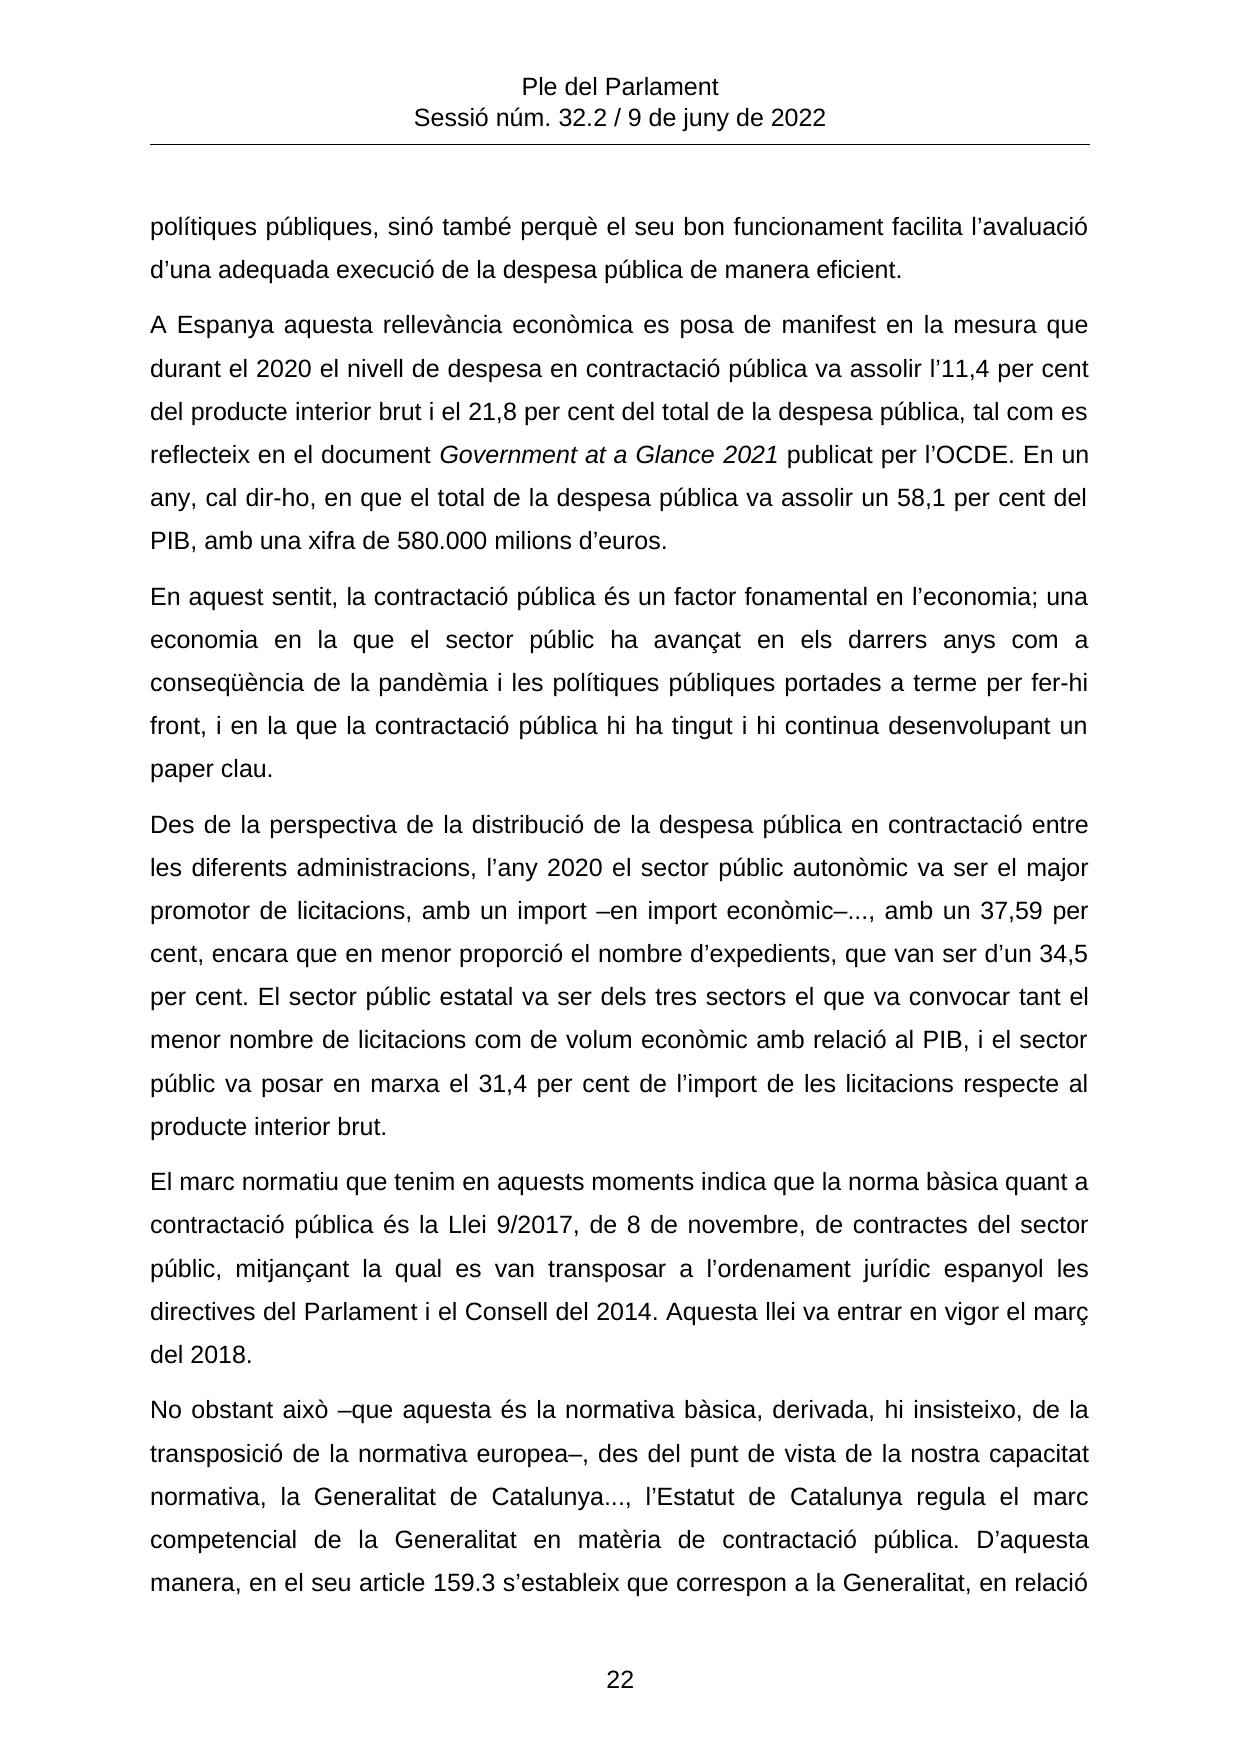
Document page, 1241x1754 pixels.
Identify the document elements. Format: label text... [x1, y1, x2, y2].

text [150, 1396, 1090, 1597]
text A Espanya aquesta rellevància econòmica es posa de manifest en la mesura que durant el 2020 el nivell de despesa en contractació pública va assolir l’11,4 per cent del producte interior brut i el 21,8 per cent del total de la despesa pública, tal com es reflecteix en el document Government at a Glance 2021 publicat per l’OCDE. En un any, cal dir-ho, en que el total de la despesa pública va assolir un 58,1 per cent del PIB, amb una xifra de 580.000 milions d’euros. [150, 311, 1090, 555]
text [150, 212, 1090, 284]
text El marc normatiu que tenim en aquests moments indica que la norma bàsica quant a contractació pública és la Llei 9/2017, de 8 de novembre, de contractes del sector públic, mitjançant la qual es van transposar a l’ordenament jurídic espanyol les directives del Parlament i el Consell del 2014. Aquesta llei va entrar en vigor el març del 2018. [150, 1167, 1090, 1369]
text En aquest sentit, la contractació pública és un factor fonamental en l’economia; una economia en la que el sector públic ha avançat en els darrers anys com a conseqüència de la pandèmia i les polítiques públiques portades a terme per fer-hi front, i en la que la contractació pública hi ha tingut i hi continua desenvolupant un paper clau. [150, 582, 1090, 783]
text Des de la perspectiva de la distribució de la despesa pública en contractació entre les diferents administracions, l’any 2020 el sector públic autonòmic va ser el major promotor de licitacions, amb un import –en import econòmic–..., amb un 37,59 per cent, encara que en menor proporció el nombre d’expedients, que van ser d’un 34,5 per cent. El sector públic estatal va ser dels tres sectors el que va convocar tant el menor nombre de licitacions com de volum econòmic amb relació al PIB, i el sector públic va posar en marxa el 31,4 per cent de l’import de les licitacions respecte al producte interior brut. [150, 810, 1090, 1141]
